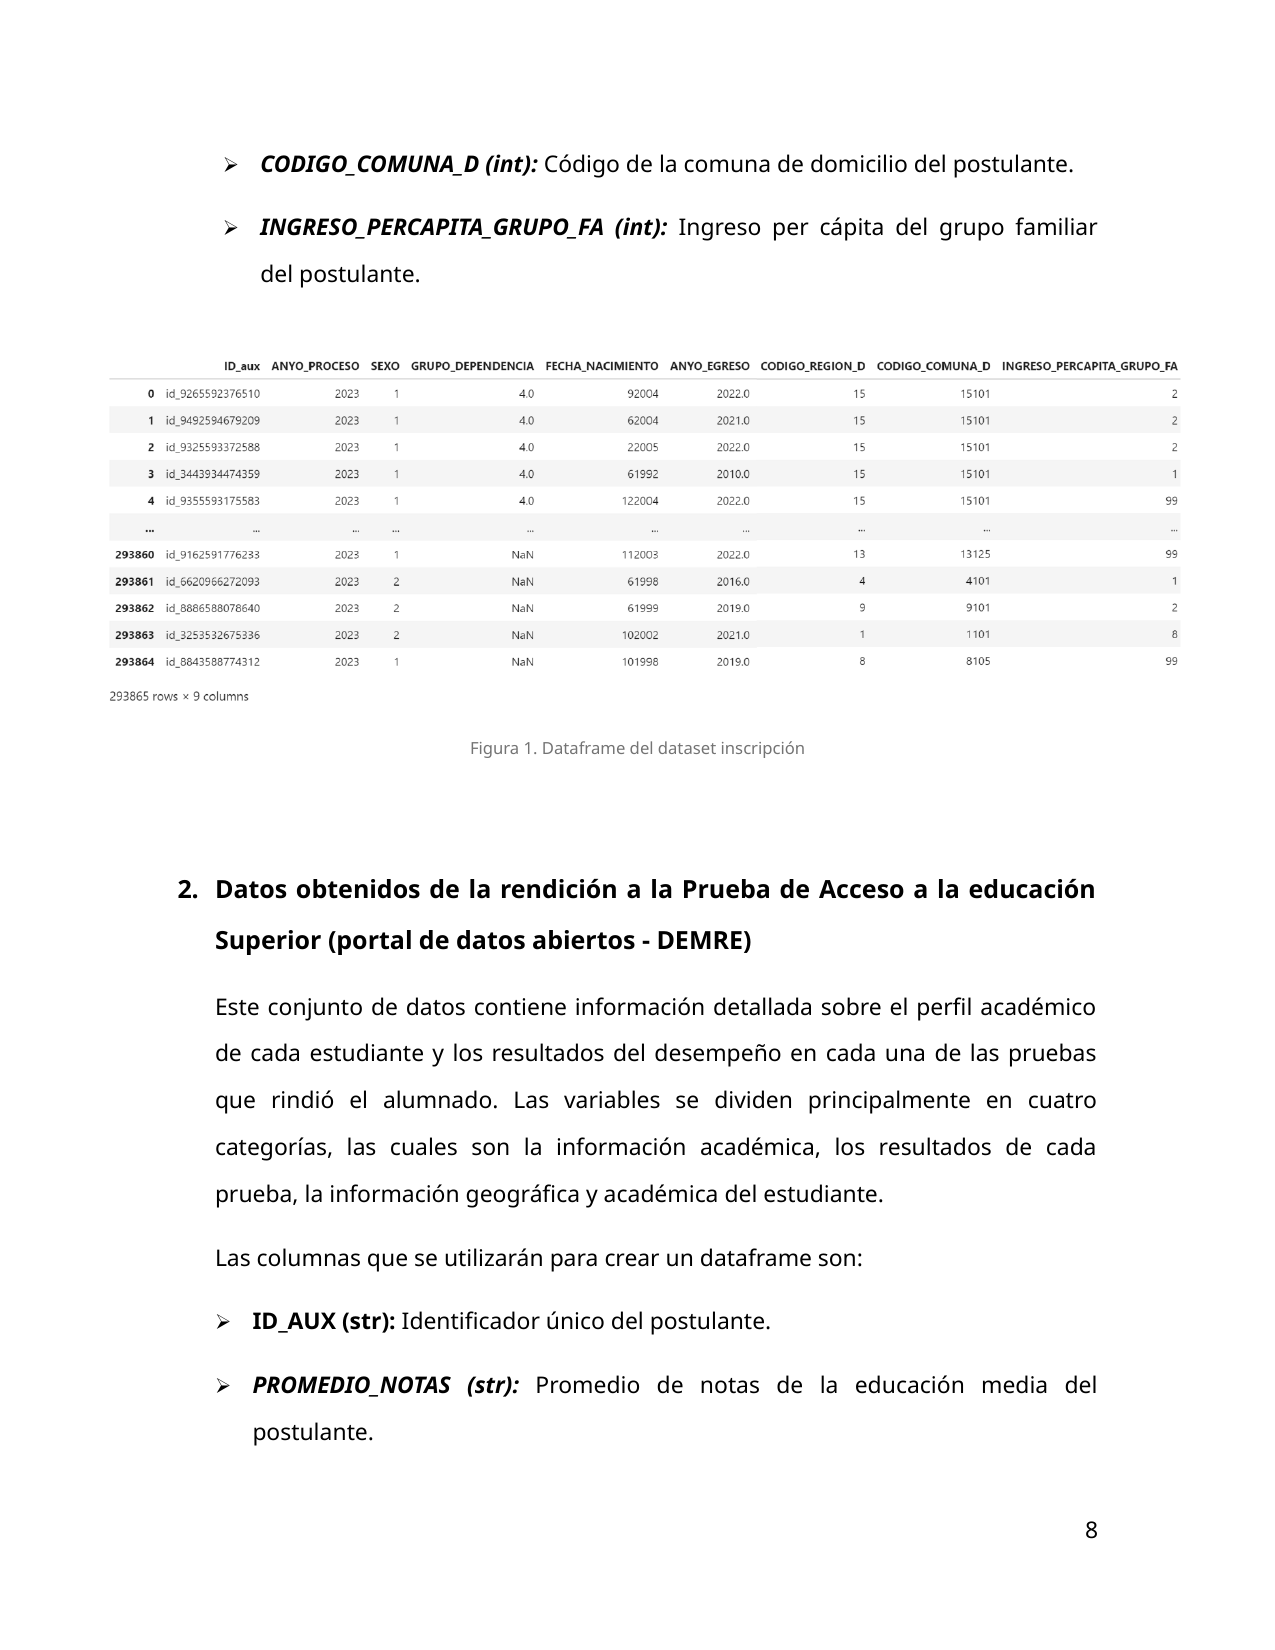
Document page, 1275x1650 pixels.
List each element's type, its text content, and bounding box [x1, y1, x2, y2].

list ID_AUX (str): Identificador único del postulante. [215, 1305, 1098, 1336]
text Este conjunto de datos contiene información detallada sobre el perfil académico de cada estudiante y los resultados del desempeño en cada una de las pruebas que rindió el alumnado. Las variables se dividen principalmente en cuatro categorías, las cuales son la información académica, los resultados de cada prueba, la información geográfica y académica del estudiante. [215, 990, 1098, 1209]
list PROMEDIO_NOTAS (str): Promedio de notas de la educación media del postulante. [215, 1368, 1098, 1447]
picture [98, 353, 1196, 709]
list Datos obtenidos de la rendición a la Prueba de Acceso a la educación Superior (portal de datos abiertos - DEMRE) [177, 872, 1098, 957]
list INGRESO_PERCAPITA_GRUPO_FA (int): Ingreso per cápita del grupo familiar del postulante. [223, 211, 1098, 289]
text Las columnas que se utilizarán para crear un dataframe son: [177, 1241, 1098, 1273]
list CODIGO_COMUNA_D (int): Código de la comuna de domicilio del postulante. [223, 148, 1098, 179]
